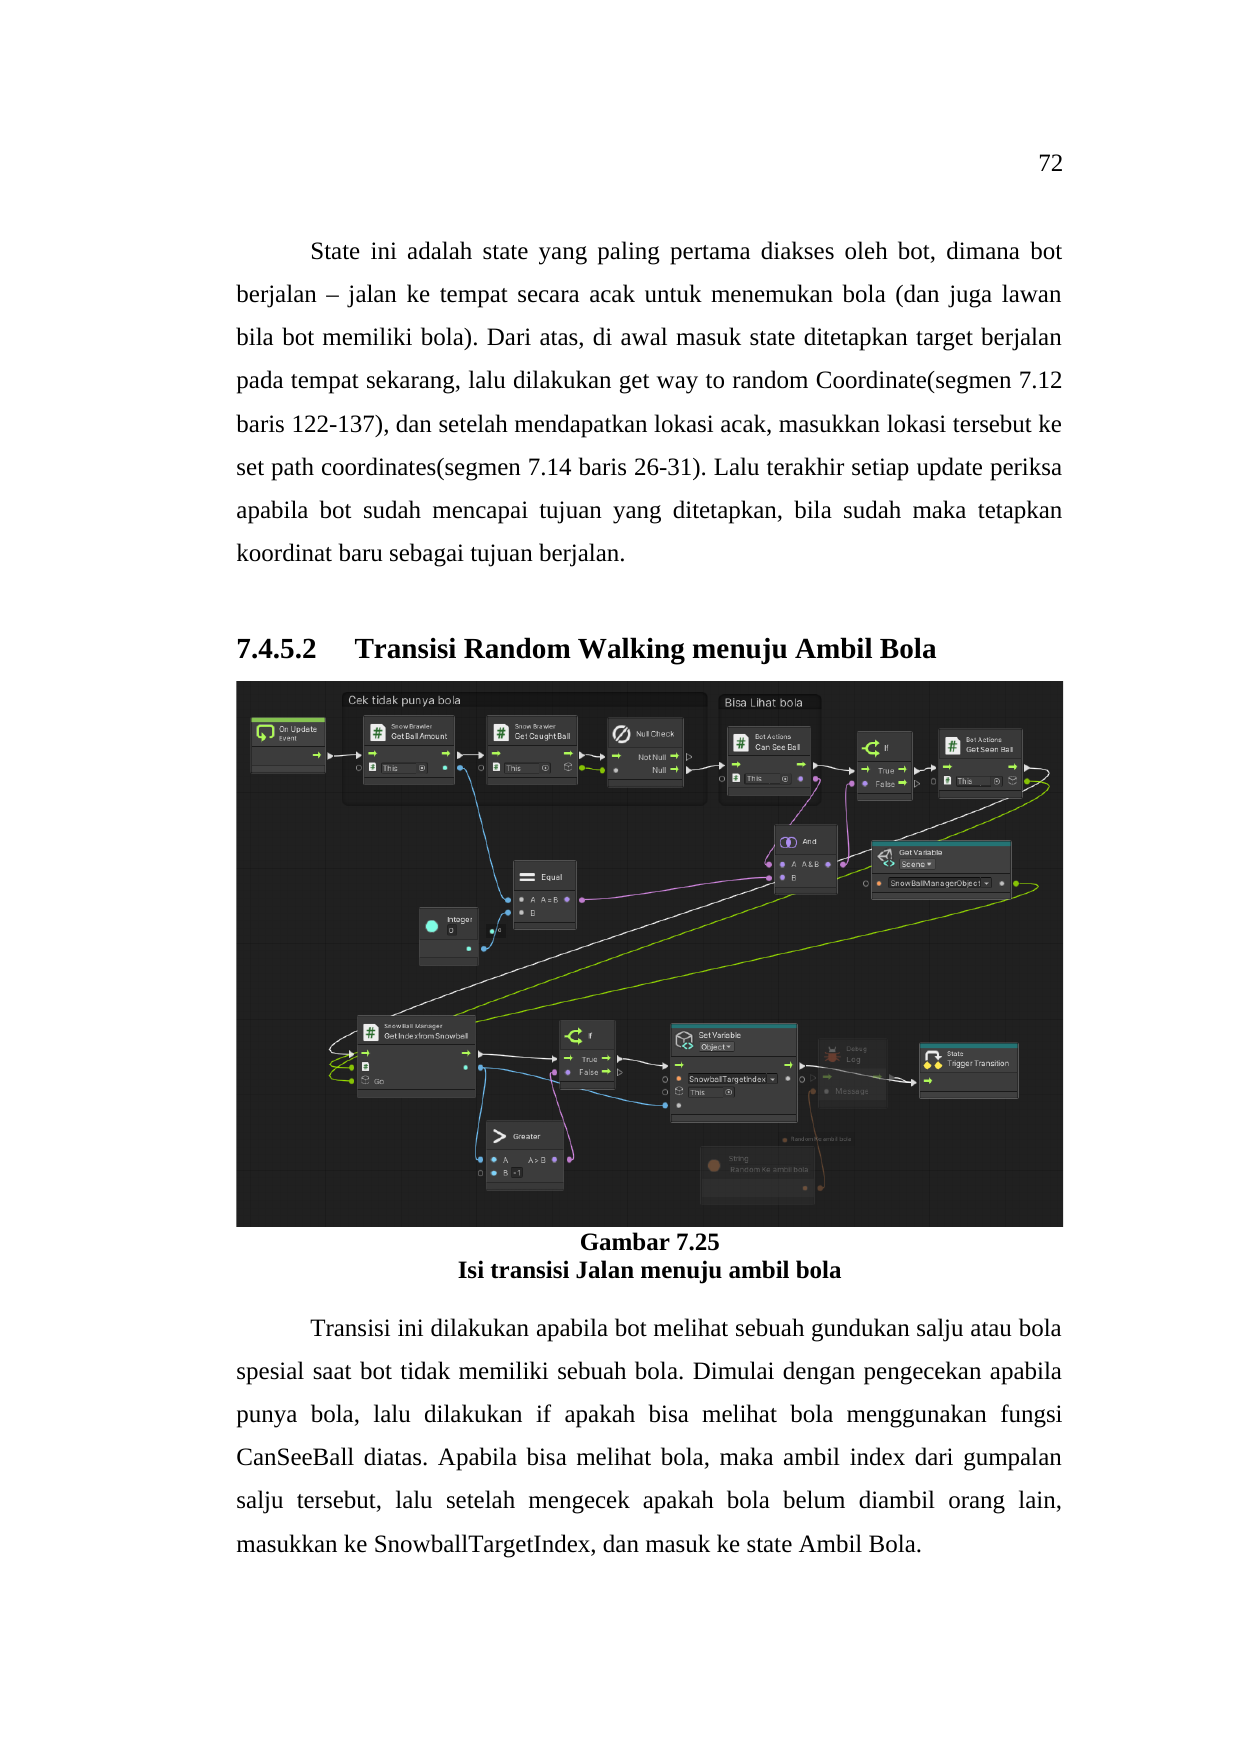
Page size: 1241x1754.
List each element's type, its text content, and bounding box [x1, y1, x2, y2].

list Transisi Random Walking menuju Ambil Bola [236, 632, 1063, 665]
text State ini adalah state yang paling pertama diakses oleh bot, dimana bot berjalan – jalan ke tempat secara acak untuk menemukan bola (dan juga lawan bila bot memiliki bola). Dari atas, di awal masuk state ditetapkan target berjalan pada tempat sekarang, lalu dilakukan get way to random Coordinate(segmen 7.12 baris 122-137), dan setelah mendapatkan lokasi acak, masukkan lokasi tersebut ke set path coordinates(segmen 7.14 baris 26-31). Lalu terakhir setiap update periksa apabila bot sudah mencapai tujuan yang ditetapkan, bila sudah maka tetapkan koordinat baru sebagai tujuan berjalan. [236, 236, 1063, 567]
text Transisi ini dilakukan apabila bot melihat sebuah gundukan salju atau bola spesial saat bot tidak memiliki sebuah bola. Dimulai dengan pengecekan apabila punya bola, lalu dilakukan if apakah bisa melihat bola menggunakan fungsi CanSeeBall diatas. Apabila bisa melihat bola, maka ambil index dari gumpalan salju tersebut, lalu setelah mengecek apakah bola belum diambil orang lain, masukkan ke SnowballTargetIndex, dan masuk ke state Ambil Bola. [236, 1313, 1063, 1557]
picture [236, 681, 1064, 1227]
text Gambar 7.25 [236, 1227, 1063, 1256]
text Isi transisi Jalan menuju ambil bola [236, 1256, 1063, 1284]
